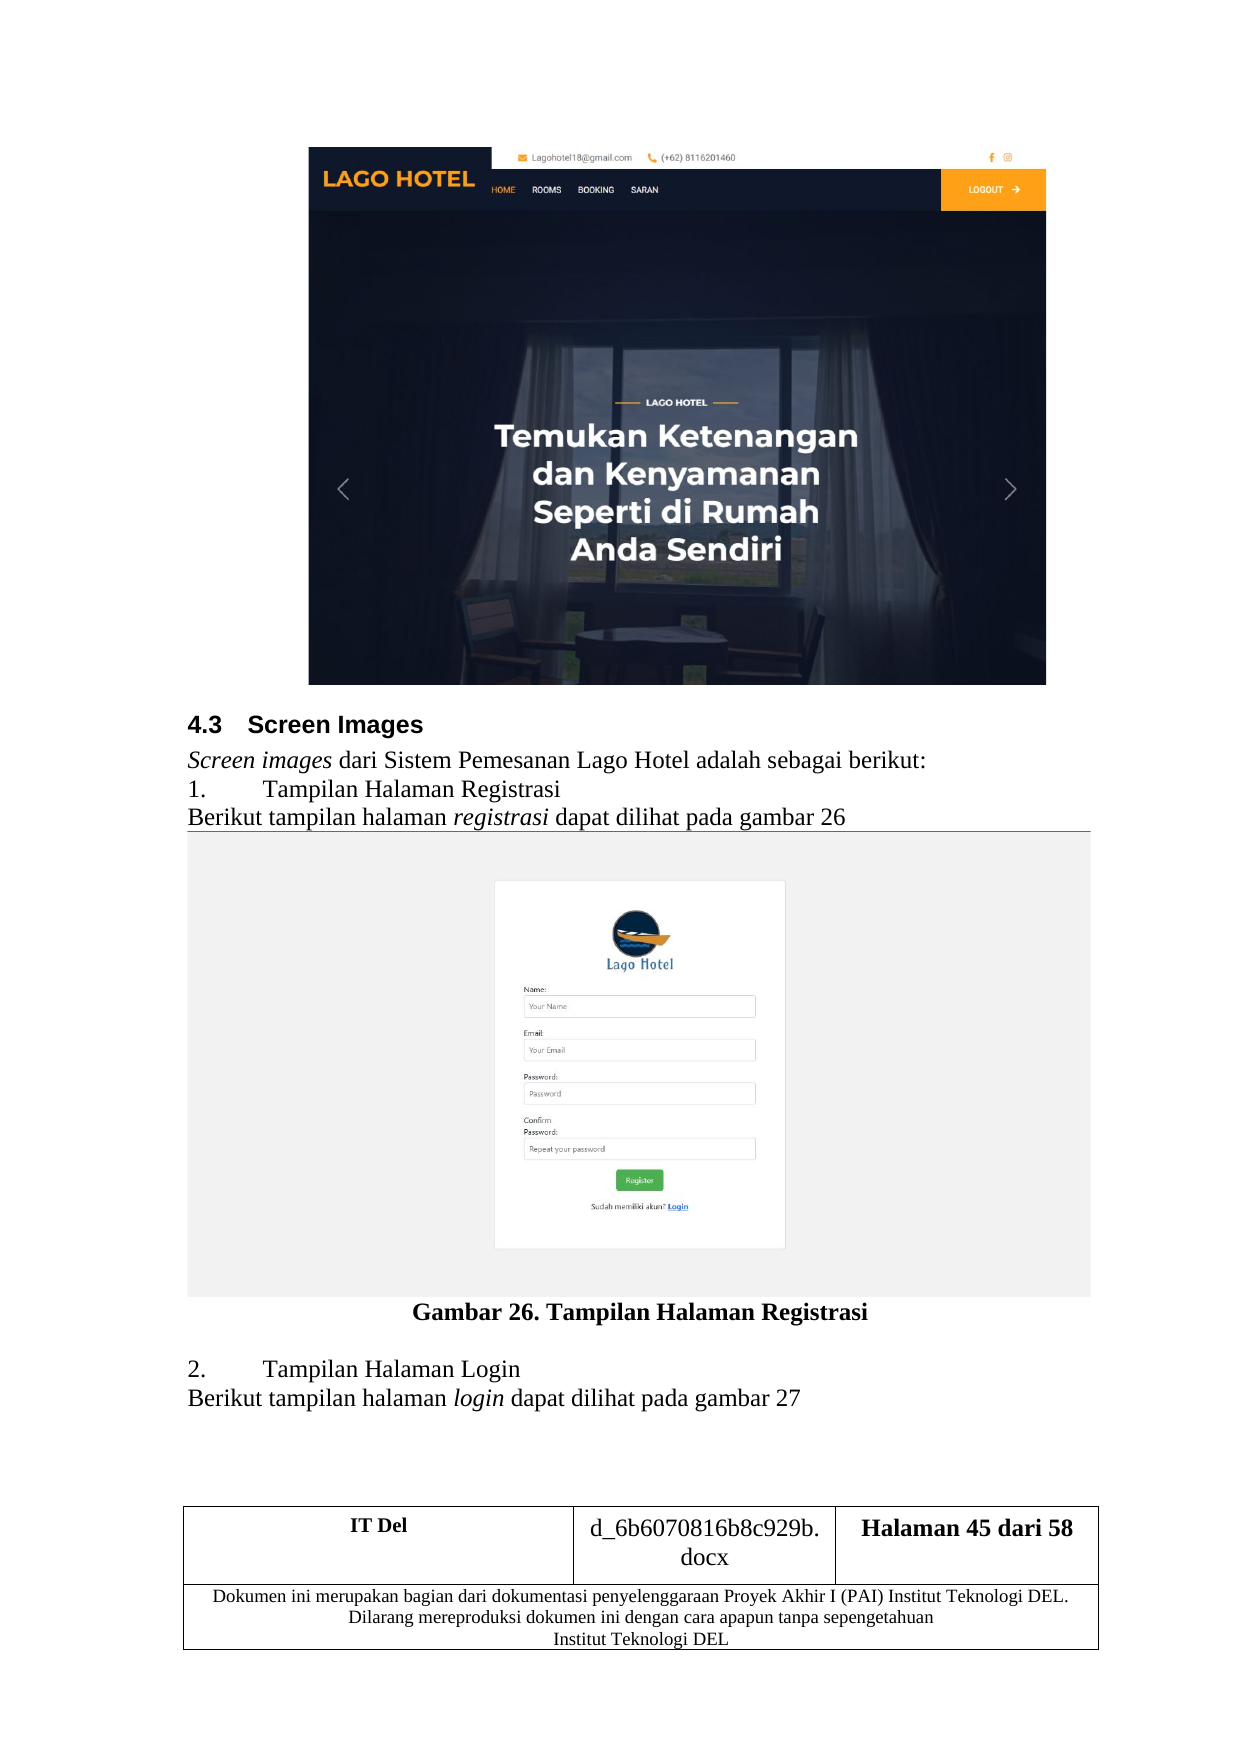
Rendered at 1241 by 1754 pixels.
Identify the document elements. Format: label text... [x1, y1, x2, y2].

text Screen images dari Sistem Pemesanan Lago Hotel adalah sebagai berikut: [187, 745, 1092, 774]
text Berikut tampilan halaman registrasi dapat dilihat pada gambar 26 [187, 802, 1092, 831]
text Gambar 26. Tampilan Halaman Registrasi [187, 1297, 1092, 1326]
text Berikut tampilan halaman login dapat dilihat pada gambar 27 [187, 1383, 1092, 1412]
subtitle Screen Images [187, 710, 1092, 739]
picture [187, 831, 1091, 1297]
picture [308, 147, 1047, 685]
text 2. Tampilan Halaman Login [187, 1354, 1092, 1383]
text 1. Tampilan Halaman Registrasi [187, 774, 1092, 802]
